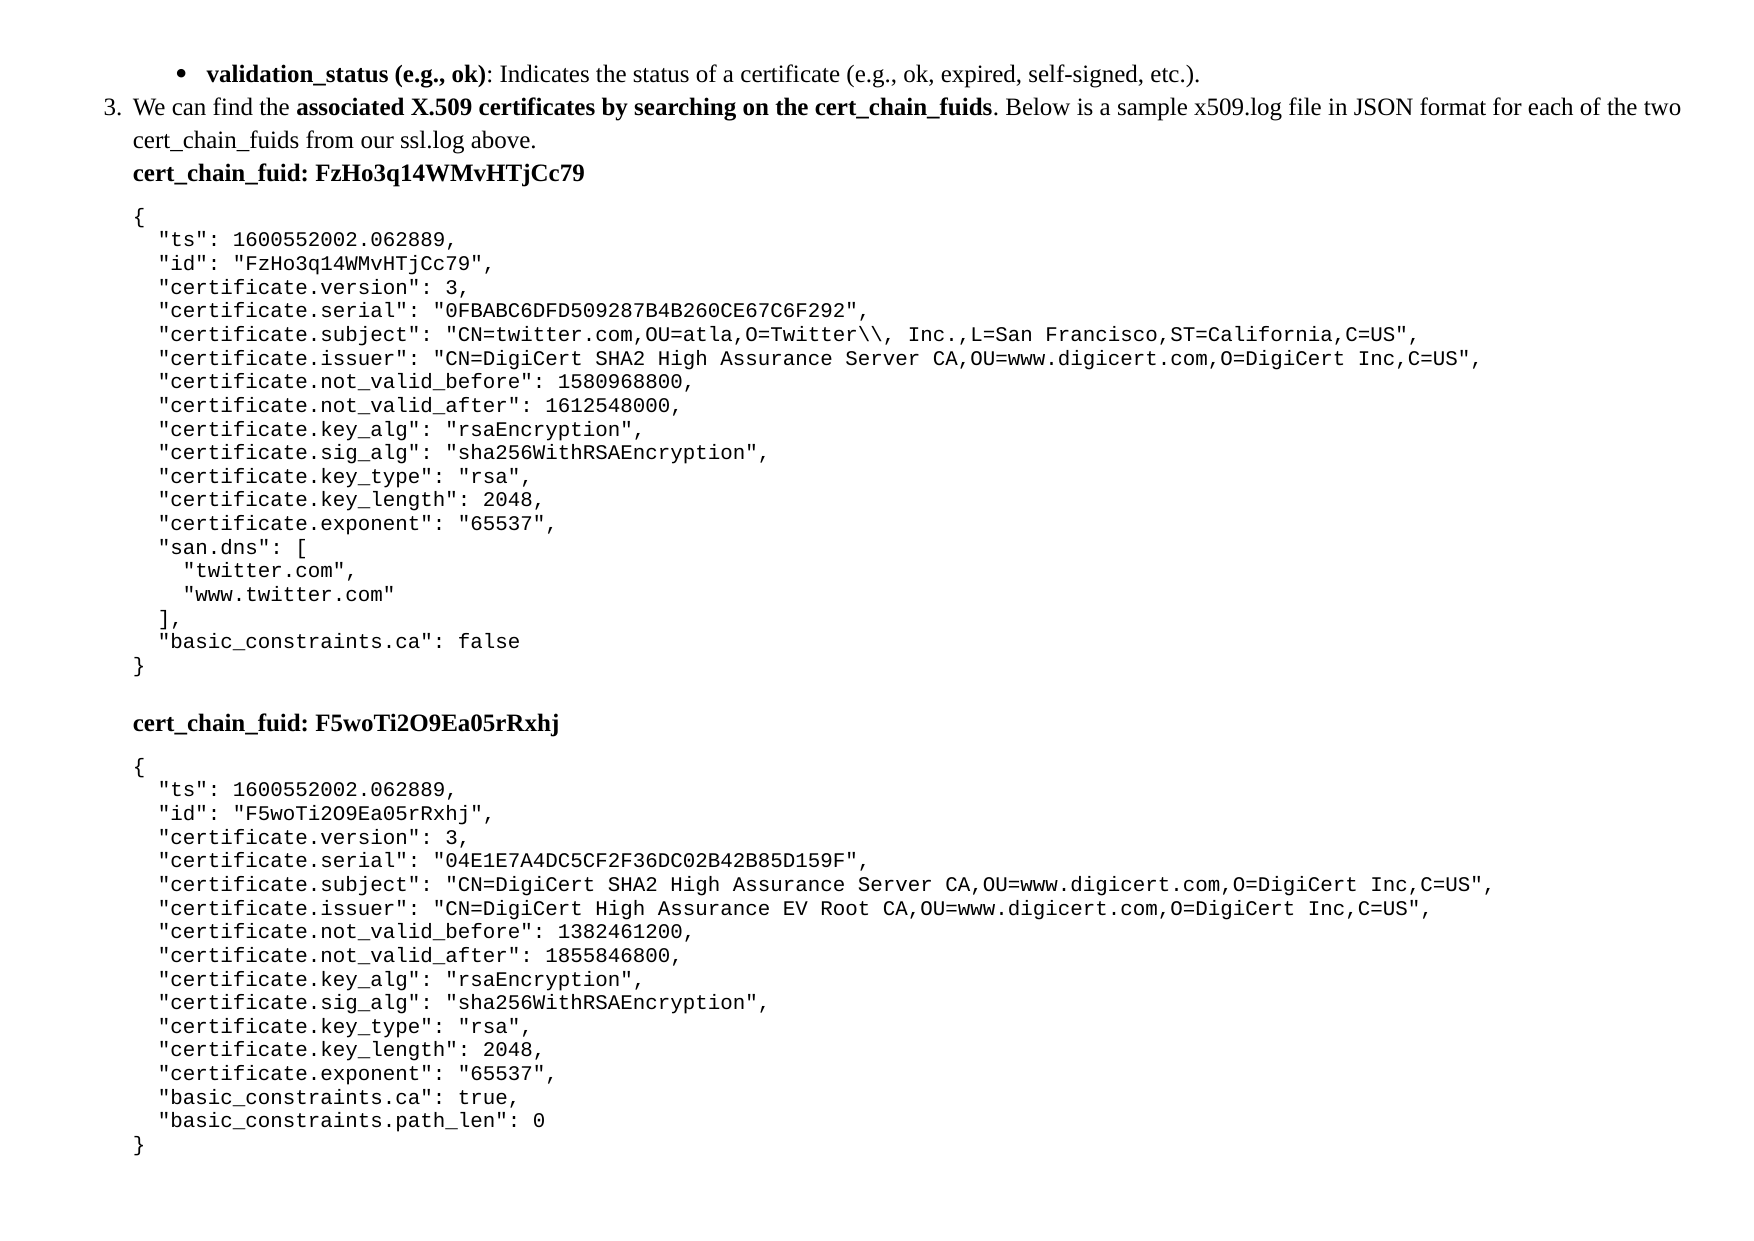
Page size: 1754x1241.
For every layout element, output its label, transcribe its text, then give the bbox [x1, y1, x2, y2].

list "id": "F5woTi2O9Ea05rRxhj", [133, 803, 1695, 827]
list "certificate.sig_alg": "sha256WithRSAEncryption", [133, 442, 1695, 466]
list "ts": 1600552002.062889, [133, 229, 1695, 253]
list "certificate.key_alg": "rsaEncryption", [133, 968, 1695, 992]
list "certificate.exponent": "65537", [133, 1063, 1695, 1087]
list "certificate.serial": "04E1E7A4DC5CF2F36DC02B42B85D159F", [133, 850, 1695, 874]
list "certificate.issuer": "CN=DigiCert High Assurance EV Root CA,OU=www.digicert.com,O=DigiCert Inc,C=US", [133, 898, 1695, 921]
list "certificate.key_type": "rsa", [133, 1016, 1695, 1039]
list "certificate.not_valid_after": 1855846800, [133, 945, 1695, 968]
list We can find the associated X.509 certificates by searching on the cert_chain_fuids. Below is a sample x509.log file in JSON format for each of the two cert_chain_fuids from our ssl.log above. cert_chain_fuid: FzHo3q14WMvHTjCc79 [103, 92, 1695, 187]
list "basic_constraints.path_len": 0 [133, 1110, 1695, 1134]
list "certificate.key_alg": "rsaEncryption", [133, 418, 1695, 442]
list "certificate.subject": "CN=twitter.com,OU=atla,O=Twitter\\, Inc.,L=San Francisco,ST=California,C=US", [133, 324, 1695, 348]
list "basic_constraints.ca": false [133, 631, 1695, 655]
list ], [133, 608, 1695, 631]
list "certificate.key_length": 2048, [133, 489, 1695, 513]
list "certificate.version": 3, [133, 827, 1695, 850]
list "certificate.version": 3, [133, 277, 1695, 300]
list "certificate.sig_alg": "sha256WithRSAEncryption", [133, 992, 1695, 1016]
list "basic_constraints.ca": true, [133, 1087, 1695, 1110]
list } [133, 1134, 1695, 1158]
list "certificate.exponent": "65537", [133, 513, 1695, 537]
list "certificate.key_length": 2048, [133, 1039, 1695, 1063]
list "ts": 1600552002.062889, [133, 779, 1695, 803]
list "certificate.issuer": "CN=DigiCert SHA2 High Assurance Server CA,OU=www.digicert.com,O=DigiCert Inc,C=US", [133, 348, 1695, 371]
list "certificate.subject": "CN=DigiCert SHA2 High Assurance Server CA,OU=www.digicert.com,O=DigiCert Inc,C=US", [133, 874, 1695, 898]
list "www.twitter.com" [133, 584, 1695, 608]
list { [133, 206, 1695, 229]
list "certificate.not_valid_before": 1382461200, [133, 921, 1695, 945]
list "id": "FzHo3q14WMvHTjCc79", [133, 253, 1695, 277]
list "twitter.com", [133, 560, 1695, 584]
list "certificate.serial": "0FBABC6DFD509287B4B260CE67C6F292", [133, 300, 1695, 324]
list { [133, 756, 1695, 779]
list "certificate.key_type": "rsa", [133, 466, 1695, 489]
list cert_chain_fuid: F5woTi2O9Ea05rRxhj [133, 708, 1695, 737]
list } [133, 655, 1695, 679]
list validation_status (e.g., ok): Indicates the status of a certificate (e.g., ok, expired, self-signed, etc.). [177, 59, 1695, 88]
list "certificate.not_valid_before": 1580968800, [133, 371, 1695, 395]
list "certificate.not_valid_after": 1612548000, [133, 395, 1695, 418]
list "san.dns": [ [133, 537, 1695, 560]
